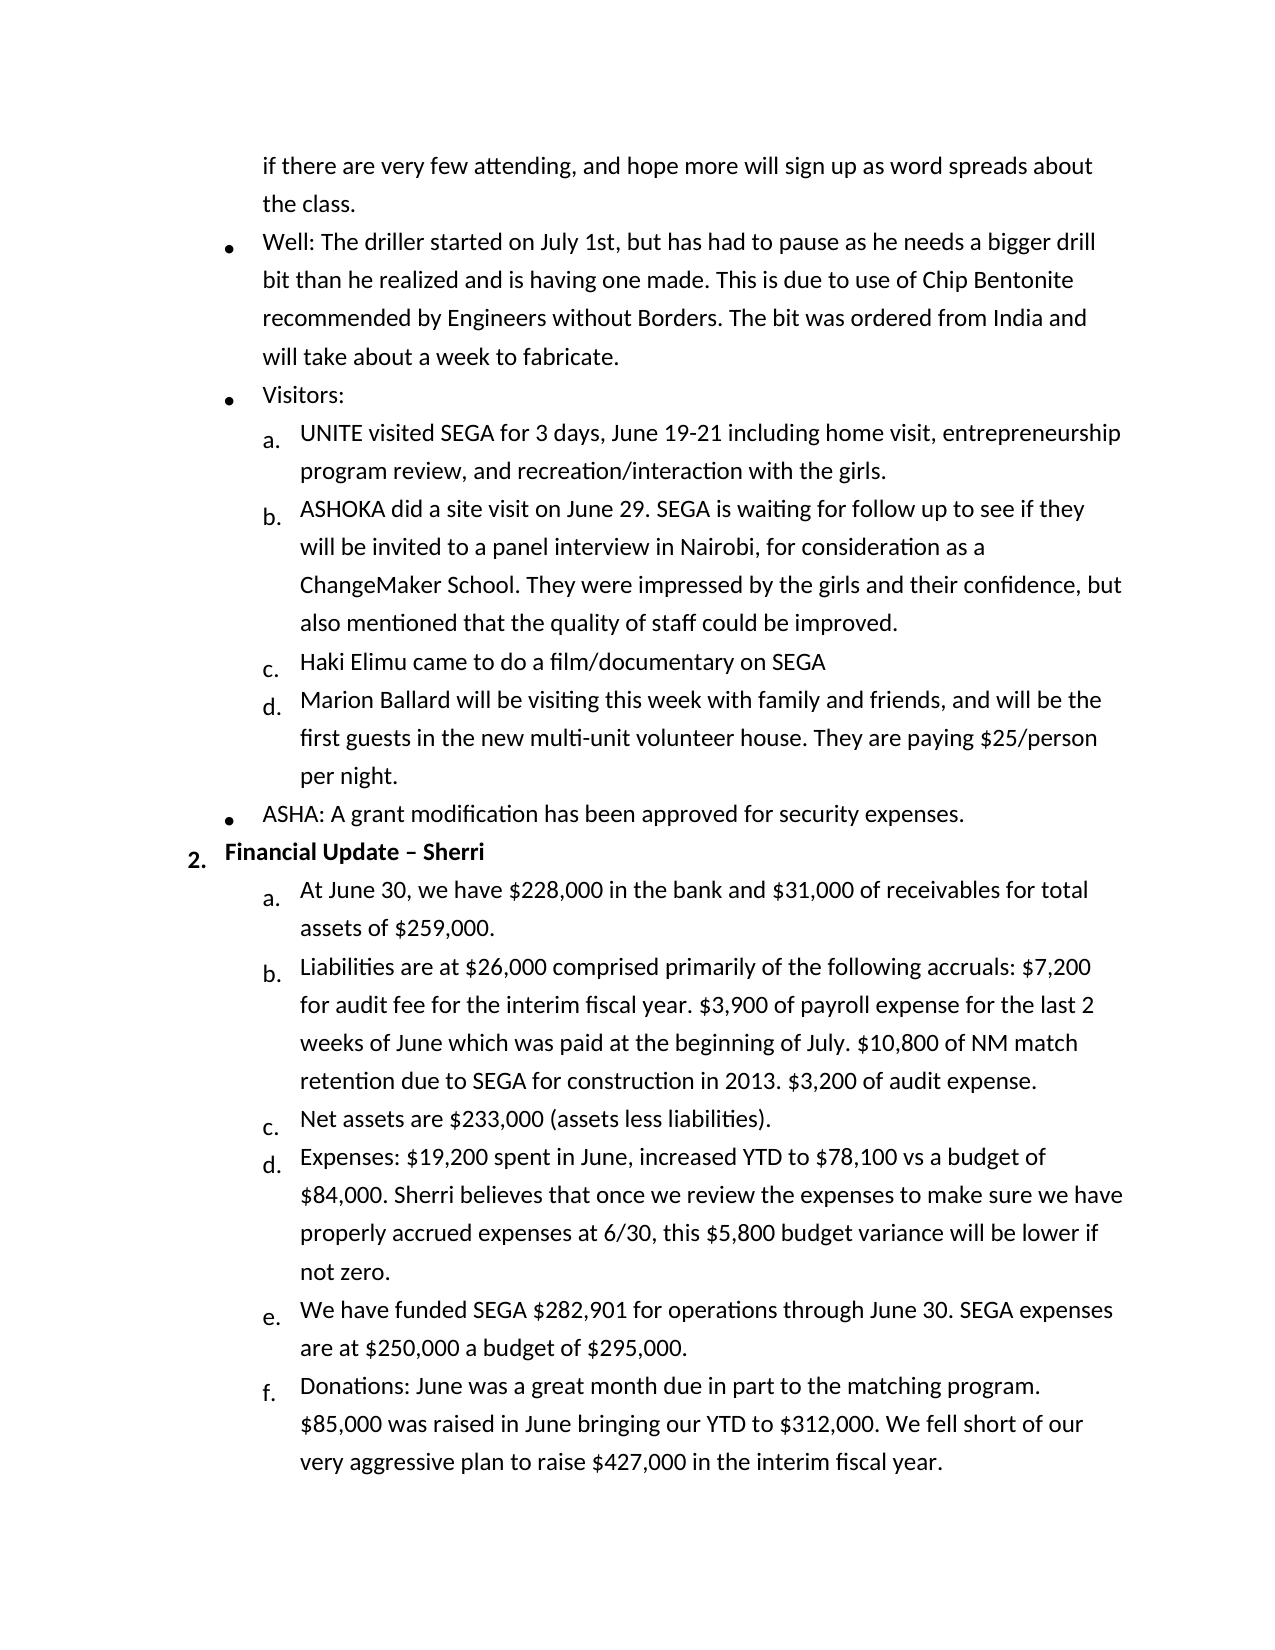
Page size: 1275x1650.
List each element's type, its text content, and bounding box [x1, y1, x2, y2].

list Expenses: $19,200 spent in June, increased YTD to $78,100 vs a budget of $84,000. Sherri believes that once we review the expenses to make sure we have properly accrued expenses at 6/30, this $5,800 budget variance will be lower if not zero. [262, 1141, 1125, 1294]
list ASHOKA did a site visit on June 29. SEGA is waiting for follow up to see if they will be invited to a panel interview in Nairobi, for consideration as a ChangeMaker School. They were impressed by the girls and their confidence, but also mentioned that the quality of staff could be improved. [262, 493, 1125, 646]
list Haki Elimu came to do a film/documentary on SEGA [262, 646, 1125, 684]
list Well: The driller started on July 1st, but has had to pause as he needs a bigger drill bit than he realized and is having one made. This is due to use of Chip Bentonite recommended by Engineers without Borders. The bit was ordered from India and will take about a week to fabricate. [225, 226, 1125, 379]
list Financial Update – Sherri [187, 836, 1125, 874]
list Liabilities are at $26,000 comprised primarily of the following accruals: $7,200 for audit fee for the interim fiscal year. $3,900 of payroll expense for the last 2 weeks of June which was paid at the beginning of July. $10,800 of NM match retention due to SEGA for construction in 2013. $3,200 of audit expense. [262, 951, 1125, 1103]
list Visitors: [225, 379, 1125, 417]
list At June 30, we have $228,000 in the bank and $31,000 of receivables for total assets of $259,000. [262, 874, 1125, 951]
list UNITE visited SEGA for 3 days, June 19-21 including home visit, entrepreneurship program review, and recreation/interaction with the girls. [262, 417, 1125, 493]
list Donations: June was a great month due in part to the matching program. $85,000 was raised in June bringing our YTD to $312,000. We fell short of our very aggressive plan to raise $427,000 in the interim fiscal year. [262, 1370, 1125, 1484]
list Net assets are $233,000 (assets less liabilities). [262, 1103, 1125, 1141]
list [225, 150, 1125, 226]
list ASHA: A grant modification has been approved for security expenses. [225, 798, 1125, 836]
list Marion Ballard will be visiting this week with family and friends, and will be the first guests in the new multi-unit volunteer house. They are paying $25/person per night. [262, 684, 1125, 798]
list We have funded SEGA $282,901 for operations through June 30. SEGA expenses are at $250,000 a budget of $295,000. [262, 1294, 1125, 1370]
